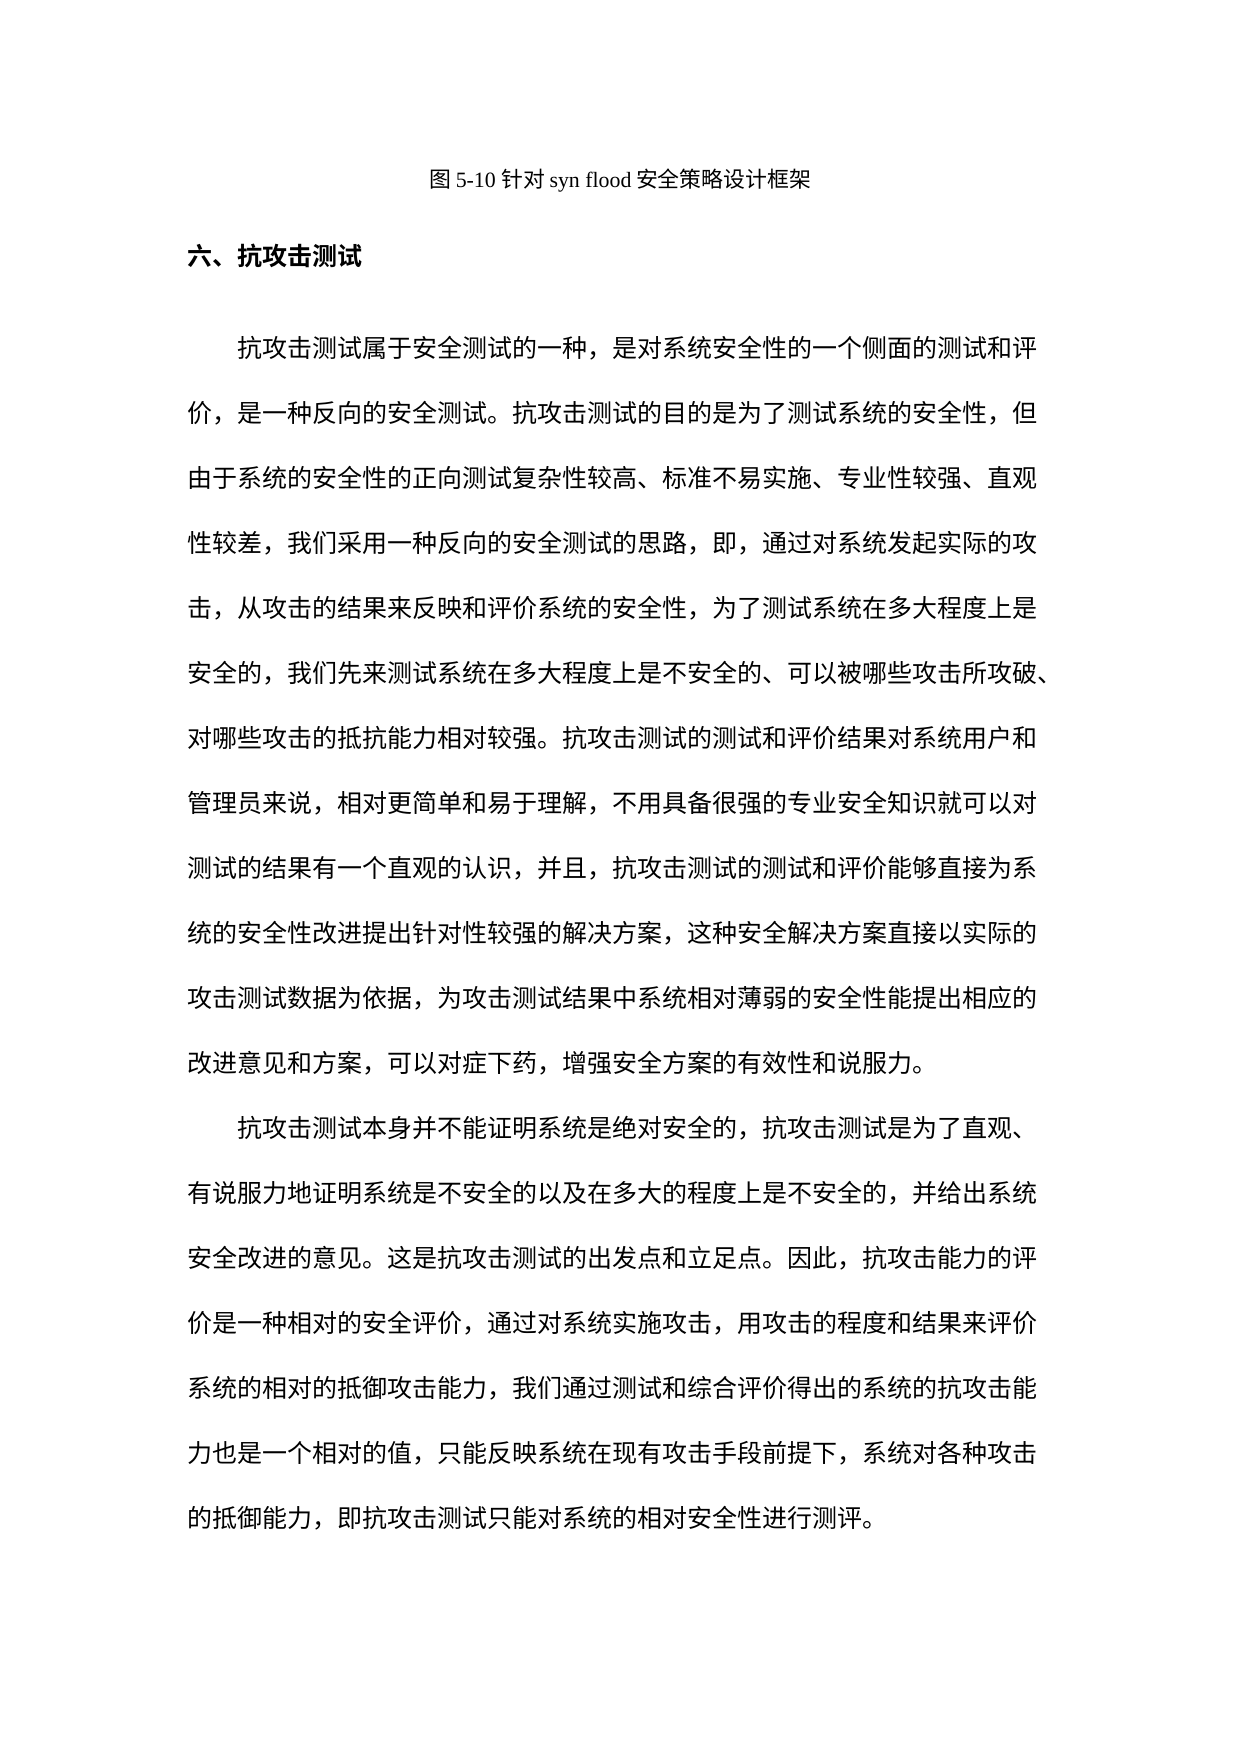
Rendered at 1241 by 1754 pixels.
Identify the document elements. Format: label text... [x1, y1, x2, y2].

text 抗攻击测试属于安全测试的一种，是对系统安全性的一个侧面的测试和评价，是一种反向的安全测试。抗攻击测试的目的是为了测试系统的安全性，但由于系统的安全性的正向测试复杂性较高、标准不易实施、专业性较强、直观性较差，我们采用一种反向的安全测试的思路，即，通过对系统发起实际的攻击，从攻击的结果来反映和评价系统的安全性，为了测试系统在多大程度上是安全的，我们先来测试系统在多大程度上是不安全的、可以被哪些攻击所攻破、对哪些攻击的抵抗能力相对较强。抗攻击测试的测试和评价结果对系统用户和管理员来说，相对更简单和易于理解，不用具备很强的专业安全知识就可以对测试的结果有一个直观的认识，并且，抗攻击测试的测试和评价能够直接为系统的安全性改进提出针对性较强的解决方案，这种安全解决方案直接以实际的攻击测试数据为依据，为攻击测试结果中系统相对薄弱的安全性能提出相应的改进意见和方案，可以对症下药，增强安全方案的有效性和说服力。 [187, 314, 1053, 1094]
text 抗攻击测试本身并不能证明系统是绝对安全的，抗攻击测试是为了直观、有说服力地证明系统是不安全的以及在多大的程度上是不安全的，并给出系统安全改进的意见。这是抗攻击测试的出发点和立足点。因此，抗攻击能力的评价是一种相对的安全评价，通过对系统实施攻击，用攻击的程度和结果来评价系统的相对的抵御攻击能力，我们通过测试和综合评价得出的系统的抗攻击能力也是一个相对的值，只能反映系统在现有攻击手段前提下，系统对各种攻击的抵御能力，即抗攻击测试只能对系统的相对安全性进行测评。 [187, 1094, 1053, 1549]
subtitle 六、抗攻击测试 [187, 222, 1053, 287]
text 图5-10 针对syn flood安全策略设计框架 [187, 162, 1053, 194]
